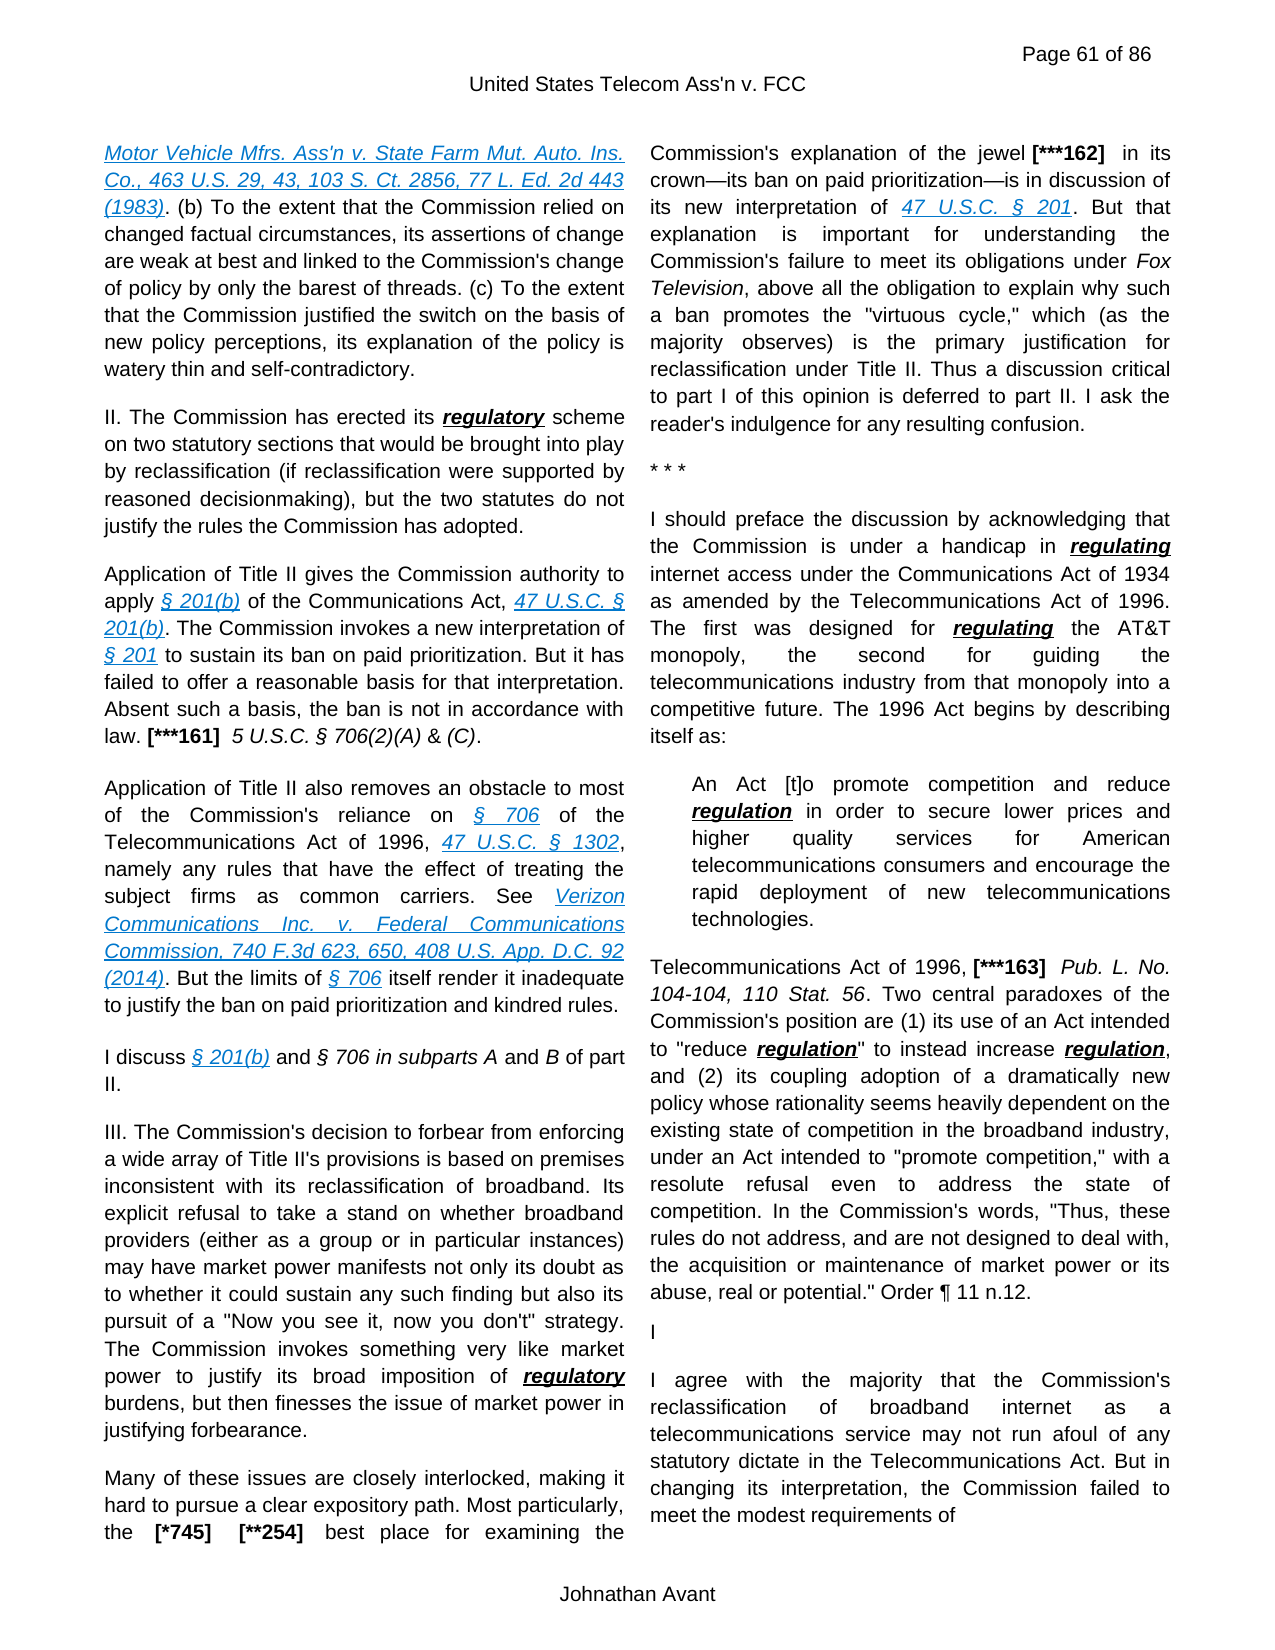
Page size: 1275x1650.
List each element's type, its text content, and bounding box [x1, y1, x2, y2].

text Many of these issues are closely interlocked, making it hard to pursue a clear expository path. Most particularly, the [*745] [**254] best place for examining the Commission's explanation of the jewel [***162] in its crown—its ban on paid prioritization—is in discussion of its new interpretation of 47 U.S.C. § 201. But that explanation is important for understanding the Commission's failure to meet its obligations under Fox Television, above all the obligation to explain why such a ban promotes the "virtuous cycle," which (as the majority observes) is the primary justification for reclassification under Title II. Thus a discussion critical to part I of this opinion is deferred to part II. I ask the reader's indulgence for any resulting confusion. [650, 137, 1171, 435]
text II. The Commission has erected its regulatory scheme on two statutory sections that would be brought into play by reclassification (if reclassification were supported by reasoned decisionmaking), but the two statutes do not justify the rules the Commission has adopted. [104, 402, 625, 537]
text * * * [650, 456, 1171, 483]
text III. The Commission's decision to forbear from enforcing a wide array of Title II's provisions is based on premises inconsistent with its reclassification of broadband. Its explicit refusal to take a stand on whether broadband providers (either as a group or in particular instances) may have market power manifests not only its doubt as to whether it could sustain any such finding but also its pursuit of a "Now you see it, now you don't" strategy. The Commission invokes something very like market power to justify its broad imposition of regulatory burdens, but then finesses the issue of market power in justifying forbearance. [104, 1117, 625, 1442]
text Application of Title II gives the Commission authority to apply § 201(b) of the Communications Act, 47 U.S.C. § 201(b). The Commission invokes a new interpretation of § 201 to sustain its ban on paid prioritization. But it has failed to offer a reasonable basis for that interpretation. Absent such a basis, the ban is not in accordance with law. [***161] 5 U.S.C. § 706(2)(A) & (C). [104, 558, 625, 748]
text I should preface the discussion by acknowledging that the Commission is under a handicap in regulating internet access under the Communications Act of 1934 as amended by the Telecommunications Act of 1996. The first was designed for regulating the AT&T monopoly, the second for guiding the telecommunications industry from that monopoly into a competitive future. The 1996 Act begins by describing itself as: [650, 504, 1171, 748]
text An Act [t]o promote competition and reduce regulation in order to secure lower prices and higher quality services for American telecommunications consumers and encourage the rapid deployment of new telecommunications technologies. [692, 769, 1171, 931]
text Application of Title II also removes an obstacle to most of the Commission's reliance on § 706 of the Telecommunications Act of 1996, 47 U.S.C. § 1302, namely any rules that have the effect of treating the subject firms as common carriers. See Verizon Communications Inc. v. Federal Communications Commission, 740 F.3d 623, 650, 408 U.S. App. D.C. 92 (2014). But the limits of § 706 itself render it inadequate to justify the ban on paid prioritization and kindred rules. [104, 773, 625, 932]
text I agree with the majority that the Commission's reclassification of broadband internet as a telecommunications service may not run afoul of any statutory dictate in the Telecommunications Act. But in changing its interpretation, the Commission failed to meet the modest requirements of [650, 1364, 1171, 1527]
text Application of Title II also removes an obstacle to most of the Commission's reliance on § 706 of the Telecommunications Act of 1996, 47 U.S.C. § 1302, namely any rules that have the effect of treating the subject firms as common carriers. See Verizon Communications Inc. v. Federal Communications Commission, 740 F.3d 623, 650, 408 U.S. App. D.C. 92 (2014). But the limits of § 706 itself render it inadequate to justify the ban on paid prioritization and kindred rules. [104, 933, 625, 1017]
text I discuss § 201(b) and § 706 in subparts A and B of part II. [104, 1042, 625, 1096]
text Telecommunications Act of 1996, [***163] Pub. L. No. 104-104, 110 Stat. 56. Two central paradoxes of the Commission's position are (1) its use of an Act intended to "reduce regulation" to instead increase regulation, and (2) its coupling adoption of a dramatically new policy whose rationality seems heavily dependent on the existing state of competition in the broadband industry, under an Act intended to "promote competition," with a resolute refusal even to address the state of competition. In the Commission's words, "Thus, these rules do not address, and are not designed to deal with, the acquisition or maintenance of market power or its abuse, real or potential." Order ¶ 11 n.12. [650, 952, 1171, 1304]
text I [650, 1317, 1171, 1344]
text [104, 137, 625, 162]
